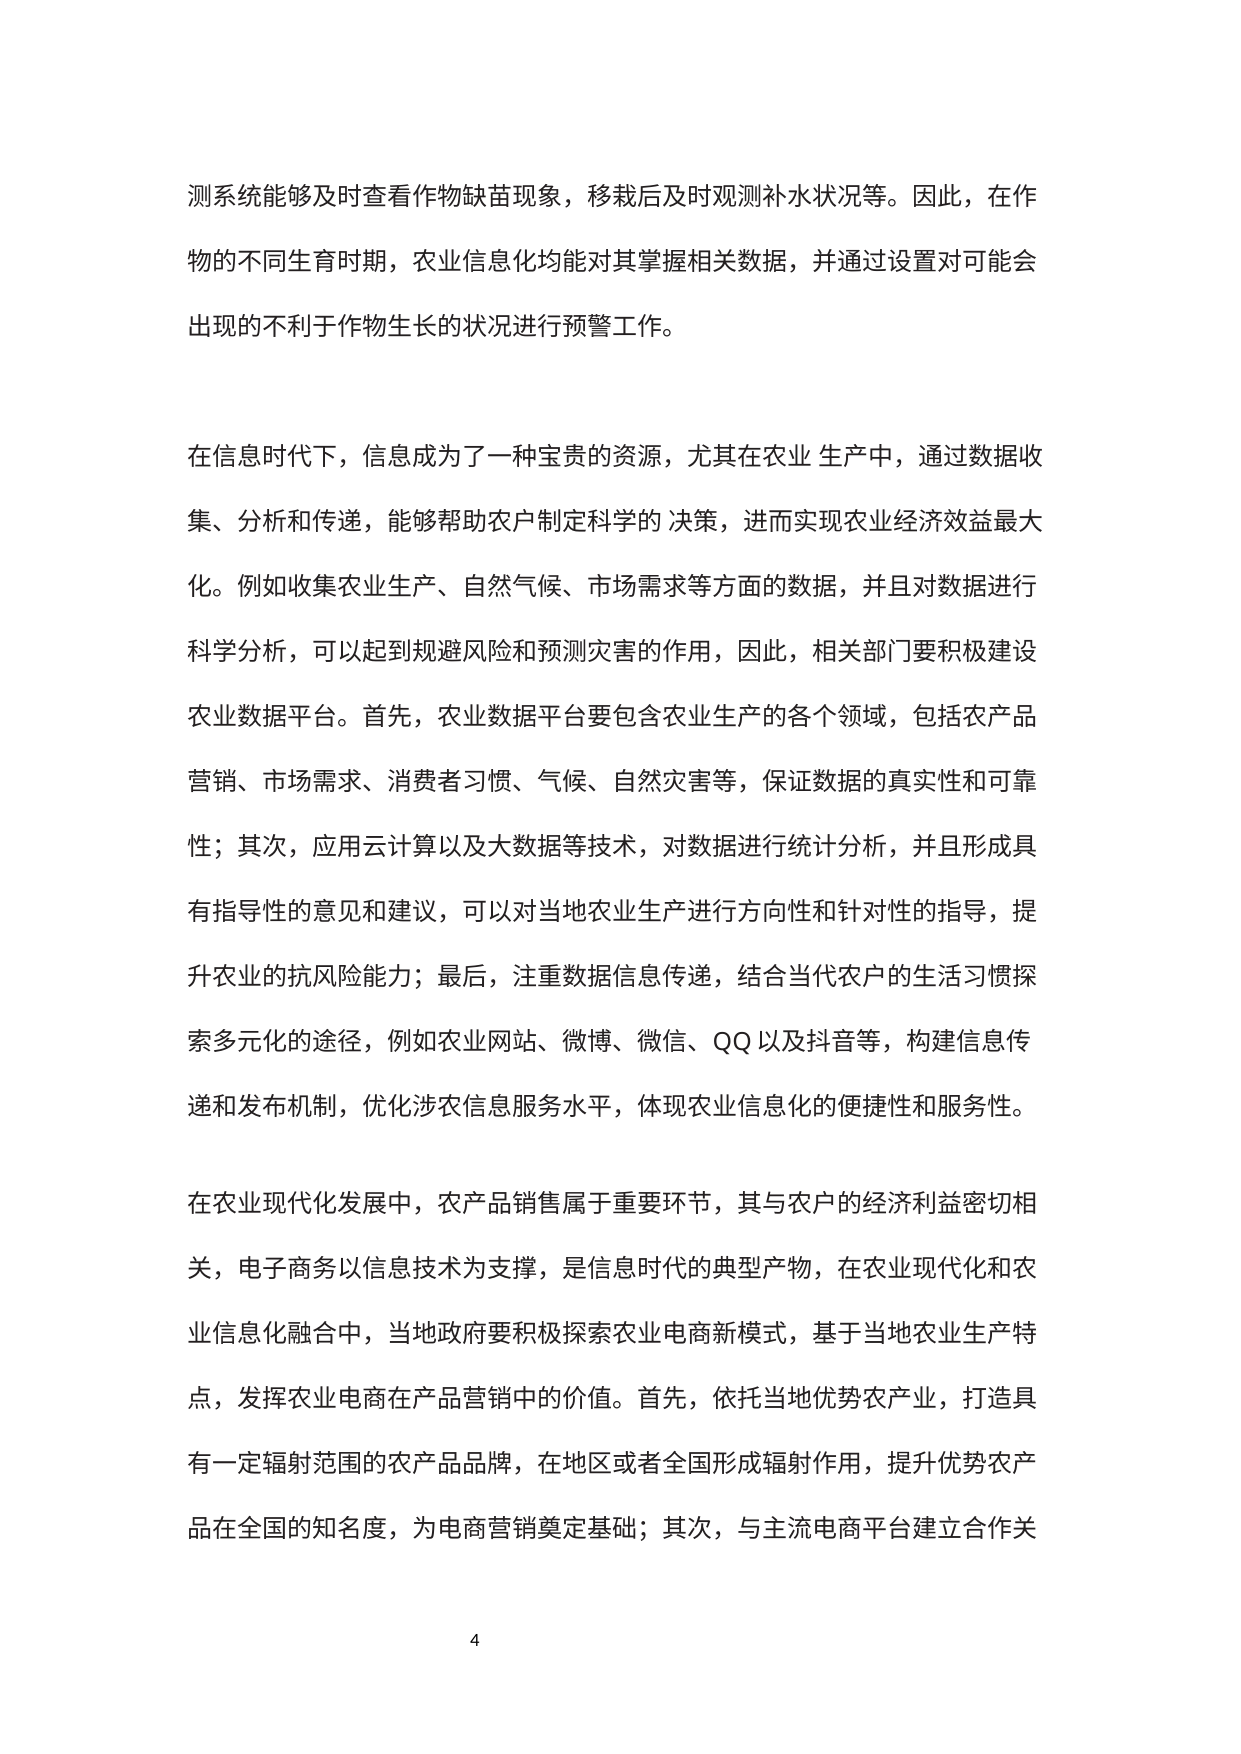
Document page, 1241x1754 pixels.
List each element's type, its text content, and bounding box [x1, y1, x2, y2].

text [187, 1169, 1053, 1559]
text 在信息时代下，信息成为了一种宝贵的资源，尤其在农业 生产中，通过数据收集、分析和传递，能够帮助农户制定科学的 决策，进而实现农业经济效益最大化。例如收集农业生产、自然气候、市场需求等方面的数据，并且对数据进行科学分析，可以起到规避风险和预测灾害的作用，因此，相关部门要积极建设农业数据平台。首先，农业数据平台要包含农业生产的各个领域，包括农产品营销、市场需求、消费者习惯、气候、自然灾害等，保证数据的真实性和可靠性；其次，应用云计算以及大数据等技术，对数据进行统计分析，并且形成具有指导性的意见和建议，可以对当地农业生产进行方向性和针对性的指导，提升农业的抗风险能力；最后，注重数据信息传递，结合当代农户的生活习惯探索多元化的途径，例如农业网站、微博、微信、QQ以及抖音等，构建信息传递和发布机制，优化涉农信息服务水平，体现农业信息化的便捷性和服务性。 [187, 422, 1053, 1137]
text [187, 162, 1053, 357]
